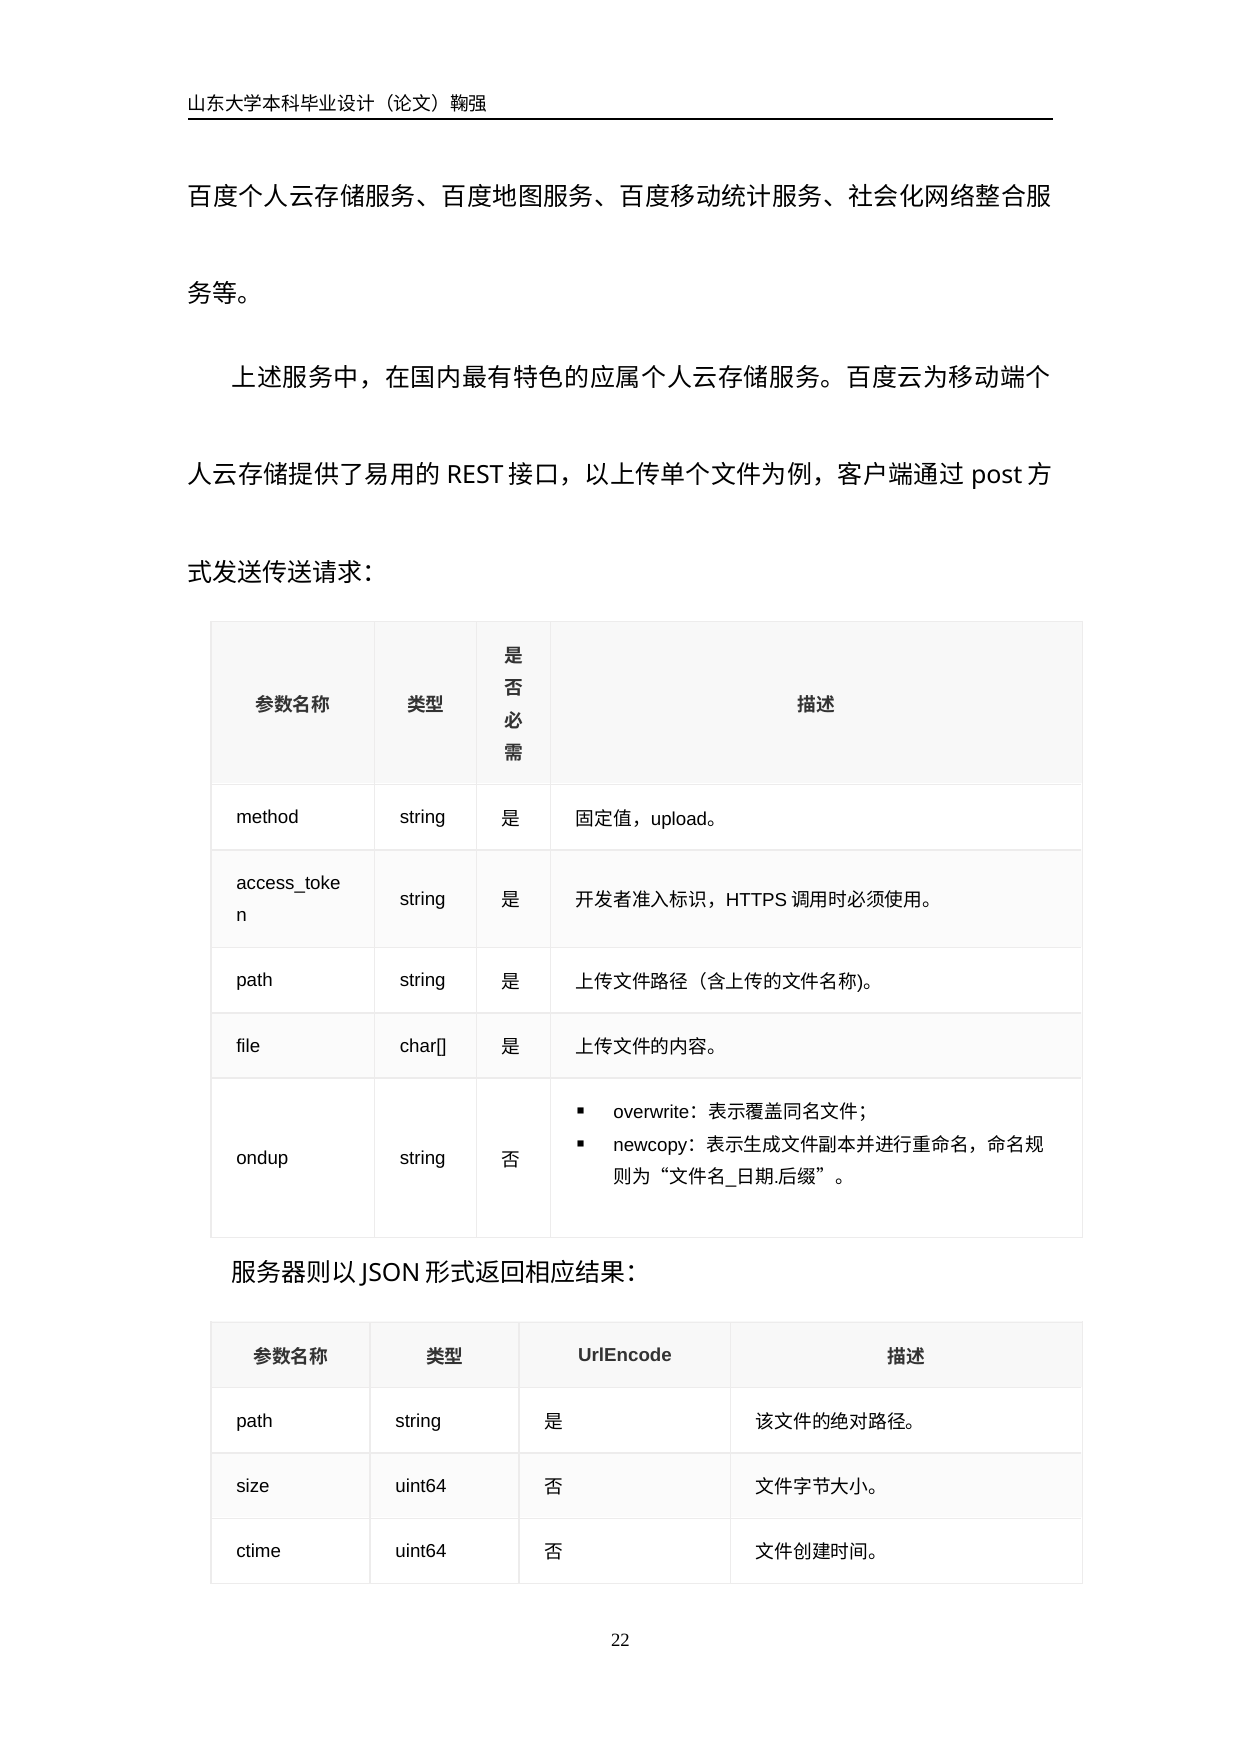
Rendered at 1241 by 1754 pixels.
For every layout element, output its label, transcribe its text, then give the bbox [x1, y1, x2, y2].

table_cell 是 [520, 1388, 730, 1452]
table_cell 是 [477, 948, 550, 1012]
table_cell 文件创建时间。 [731, 1518, 1082, 1583]
table_cell string [375, 785, 476, 849]
table_cell 是 [477, 1014, 550, 1077]
table_header 是否必需 [477, 622, 550, 783]
table_cell uint64 [371, 1454, 518, 1517]
table_cell 否 [520, 1519, 730, 1583]
table_cell char[] [375, 1014, 476, 1077]
table_cell ondup [212, 1079, 374, 1237]
table_cell overwrite：表示覆盖同名文件； newcopy：表示生成文件副本并进行重命名，命名规则为“文件名_日期.后缀”。 [551, 1077, 1082, 1237]
table_cell 文件字节大小。 [731, 1452, 1082, 1517]
table_cell 否 [520, 1454, 730, 1517]
table_header 类型 [375, 622, 476, 783]
table_header UrlEncode [520, 1323, 730, 1387]
table_cell file [212, 1014, 374, 1077]
table_cell access_token [212, 851, 374, 947]
table_cell 是 [477, 785, 550, 849]
table_header 描述 [551, 622, 1082, 783]
table_cell path [212, 948, 374, 1012]
text 上述服务中，在国内最有特色的应属个人云存储服务。百度云为移动端个人云存储提供了易用的REST接口，以上传单个文件为例，客户端通过post方式发送传送请求： [187, 343, 1053, 603]
table_cell method [212, 785, 374, 849]
table_cell 开发者准入标识，HTTPS调用时必须使用。 [551, 849, 1082, 947]
table_cell uint64 [371, 1519, 518, 1583]
table_cell ctime [212, 1519, 369, 1583]
table_header 类型 [371, 1323, 518, 1387]
table_cell 上传文件路径（含上传的文件名称)。 [551, 947, 1082, 1012]
table_cell 是 [477, 851, 550, 947]
table_cell 上传文件的内容。 [551, 1012, 1082, 1077]
table_header 参数名称 [212, 622, 374, 783]
table_cell string [375, 851, 476, 947]
table_cell size [212, 1454, 369, 1517]
table_cell 否 [477, 1079, 550, 1237]
table_cell 固定值，upload。 [551, 784, 1082, 849]
text 依托自身技术积累，百度为移动开发者提供了较为个性的后端服务，包括：百度个人云存储服务、百度地图服务、百度移动统计服务、社会化网络整合服务等。 [187, 162, 1053, 324]
table_cell string [371, 1388, 518, 1452]
table_cell 该文件的绝对路径。 [731, 1387, 1082, 1452]
text 服务器则以JSON形式返回相应结果： [187, 1238, 1053, 1303]
table_header 参数名称 [212, 1323, 369, 1387]
table_header 描述 [731, 1323, 1082, 1387]
table_cell string [375, 948, 476, 1012]
table_cell string [375, 1079, 476, 1237]
table_cell path [212, 1388, 369, 1452]
